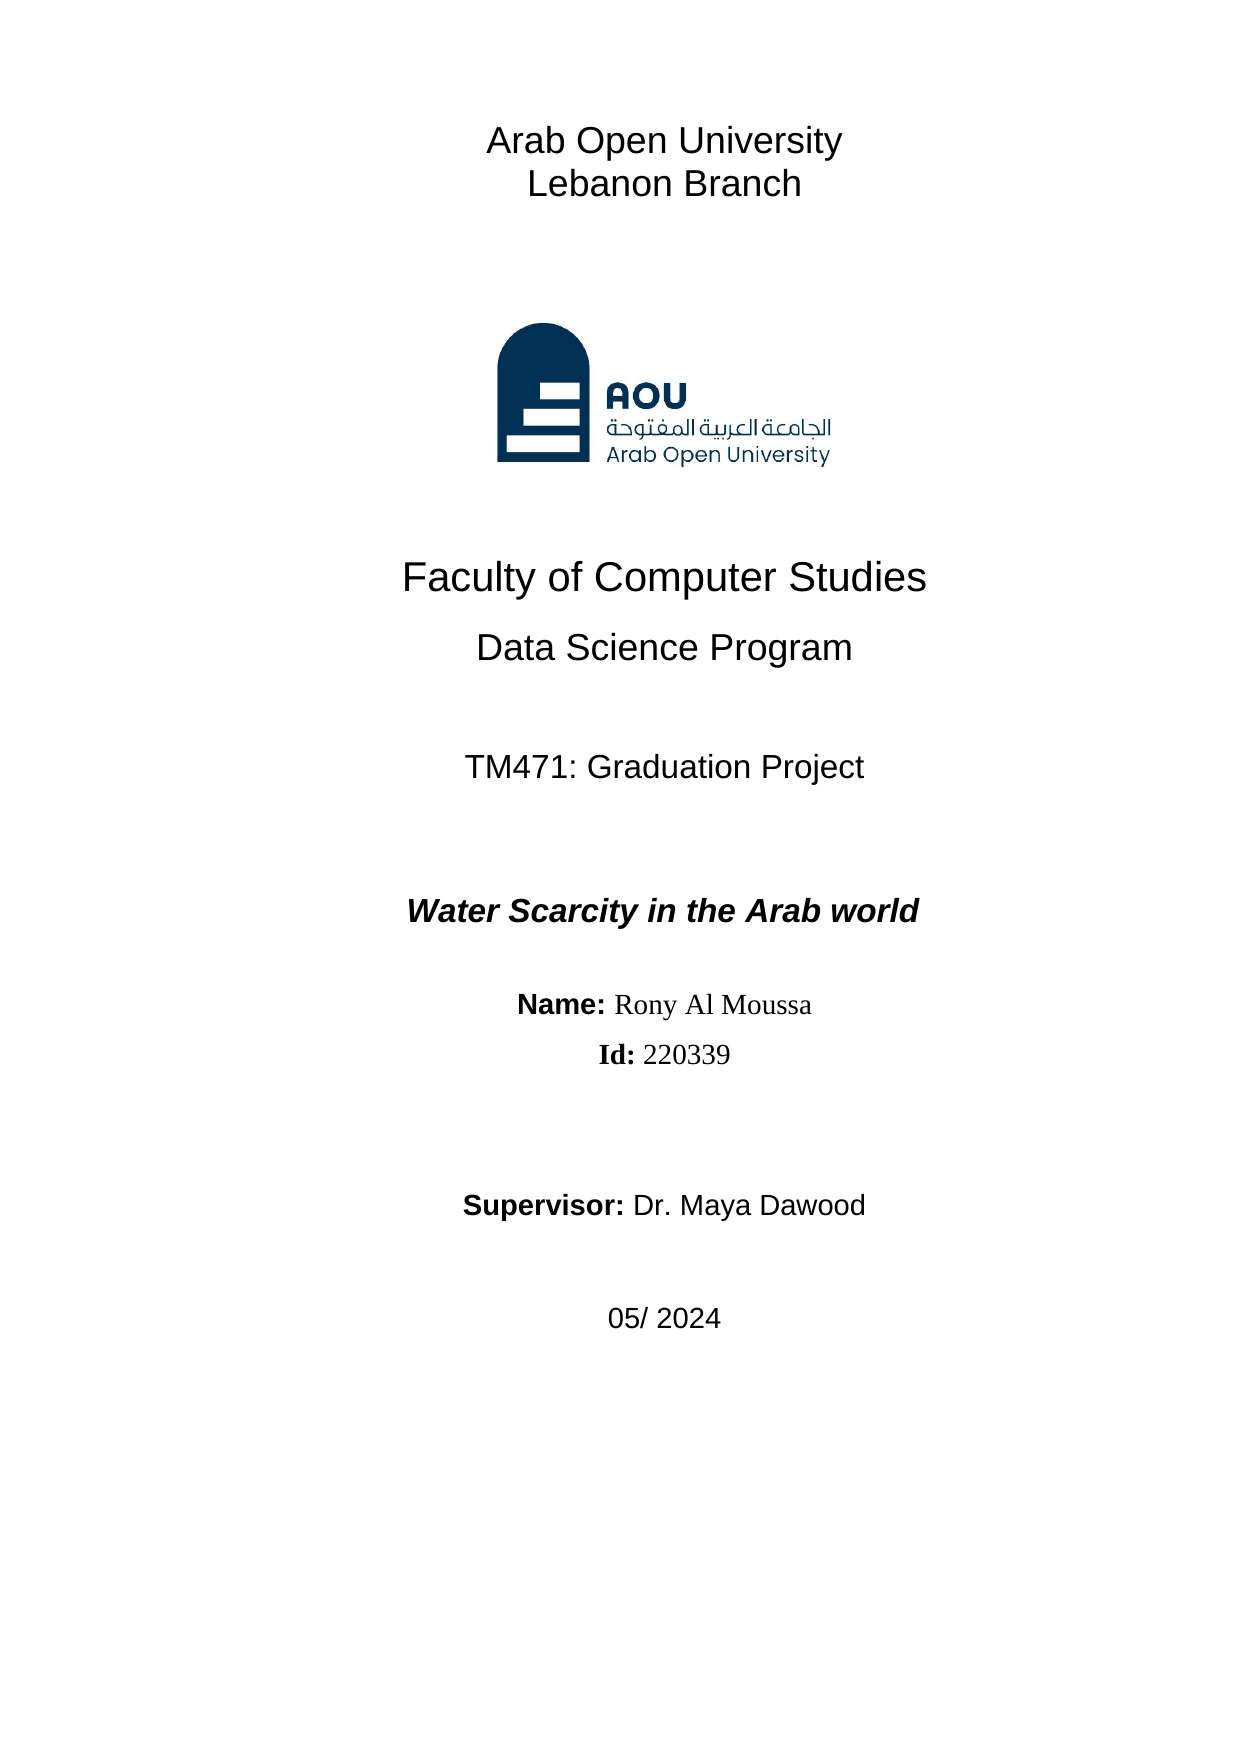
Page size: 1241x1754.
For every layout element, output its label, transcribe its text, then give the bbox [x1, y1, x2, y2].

text Supervisor: Dr. Maya Dawood [177, 1188, 1152, 1222]
text Name: Rony Al Moussa [177, 987, 1152, 1020]
text Data Science Program [177, 625, 1152, 668]
text Water Scarcity in the Arab world [177, 891, 1152, 929]
text Arab Open University [177, 118, 1152, 161]
text Faculty of Computer Studies [177, 553, 1152, 601]
text TM471: Graduation Project [177, 747, 1152, 785]
text Lebanon Branch [177, 161, 1152, 204]
text 05/ 2024 [177, 1301, 1152, 1334]
picture [458, 290, 871, 496]
text Id: 220339 [177, 1037, 1152, 1071]
